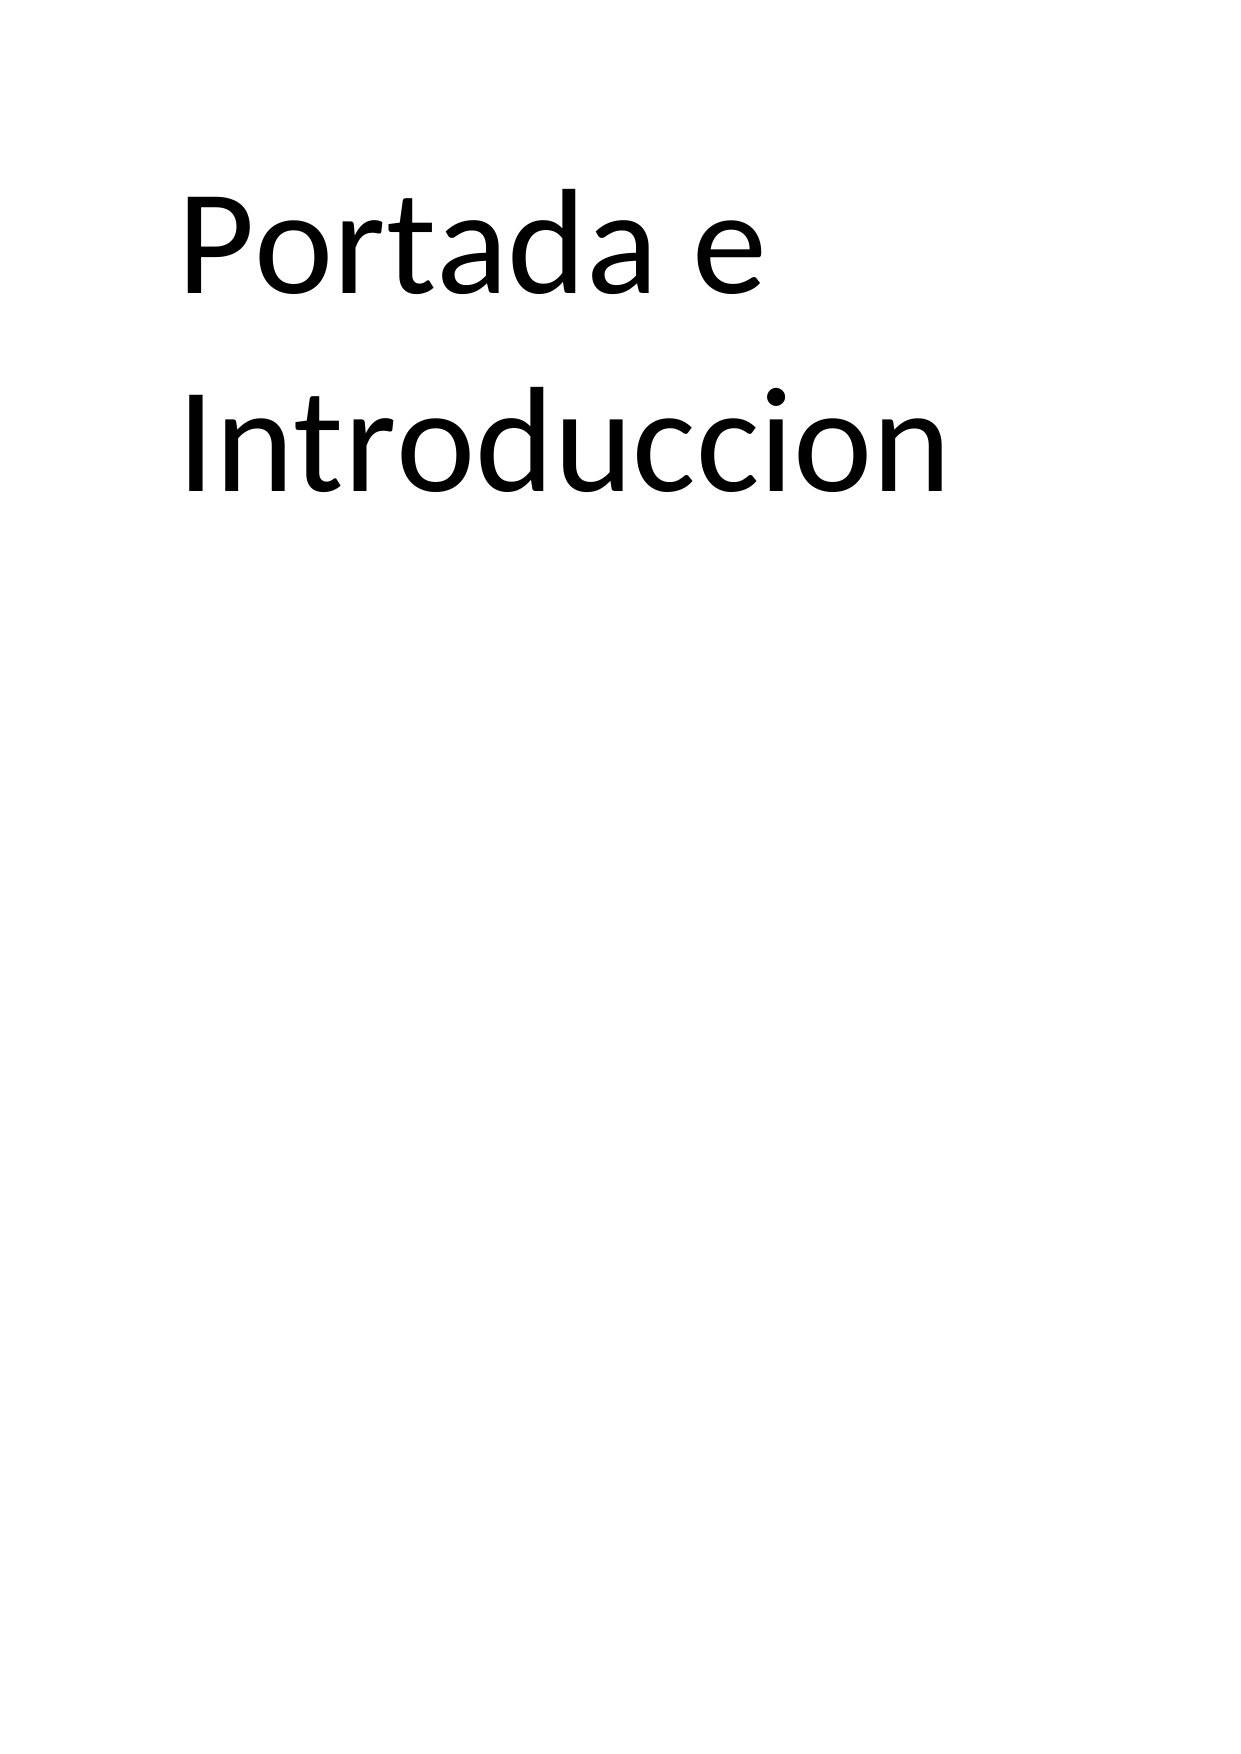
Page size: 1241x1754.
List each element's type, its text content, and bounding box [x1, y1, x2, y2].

text Portada e Introduccion [177, 148, 1063, 528]
